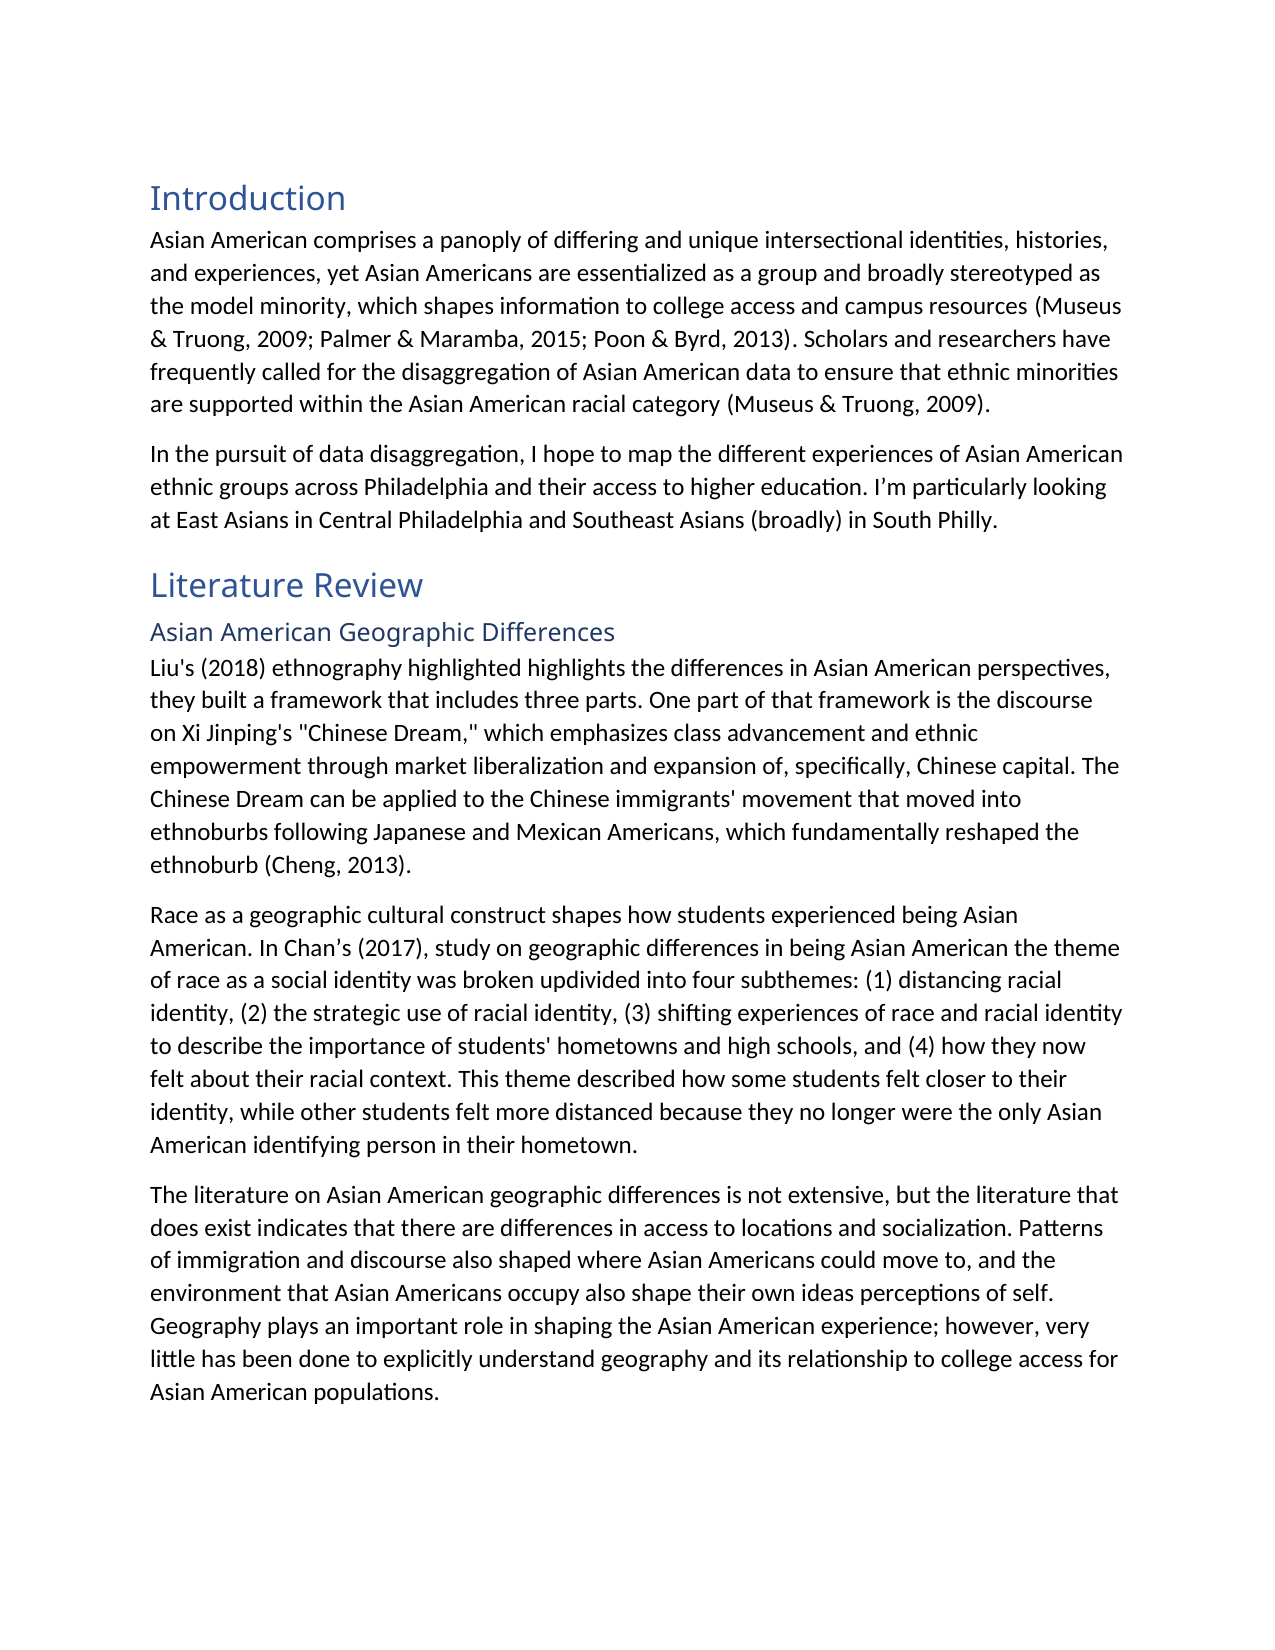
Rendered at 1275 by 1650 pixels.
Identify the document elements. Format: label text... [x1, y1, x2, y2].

subtitle Literature Review [150, 562, 1125, 607]
text In the pursuit of data disaggregation, I hope to map the different experiences of Asian American ethnic groups across Philadelphia and their access to higher education. I’m particularly looking at East Asians in Central Philadelphia and Southeast Asians (broadly) in South Philly. [150, 438, 1125, 534]
text Liu's (2018) ethnography highlighted highlights the differences in Asian American perspectives, they built a framework that includes three parts. One part of that framework is the discourse on Xi Jinping's "Chinese Dream," which emphasizes class advancement and ethnic empowerment through market liberalization and expansion of, specifically, Chinese capital. The Chinese Dream can be applied to the Chinese immigrants' movement that moved into ethnoburbs following Japanese and Mexican Americans, which fundamentally reshaped the ethnoburb (Cheng, 2013). [150, 652, 1125, 880]
subtitle Asian American Geographic Differences [150, 615, 1125, 649]
text Race as a geographic cultural construct shapes how students experienced being Asian American. In Chan’s (2017), study on geographic differences in being Asian American the theme of race as a social identity was broken updivided into four subthemes: (1) distancing racial identity, (2) the strategic use of racial identity, (3) shifting experiences of race and racial identity to describe the importance of students' hometowns and high schools, and (4) how they now felt about their racial context. This theme described how some students felt closer to their identity, while other students felt more distanced because they no longer were the only Asian American identifying person in their hometown. [150, 899, 1125, 1160]
text The literature on Asian American geographic differences is not extensive, but the literature that does exist indicates that there are differences in access to locations and socialization. Patterns of immigration and discourse also shaped where Asian Americans could move to, and the environment that Asian Americans occupy also shape their own ideas perceptions of self. Geography plays an important role in shaping the Asian American experience; however, very little has been done to explicitly understand geography and its relationship to college access for Asian American populations. [150, 1179, 1125, 1407]
text Asian American comprises a panoply of differing and unique intersectional identities, histories, and experiences, yet Asian Americans are essentialized as a group and broadly stereotyped as the model minority, which shapes information to college access and campus resources (Museus & Truong, 2009; Palmer & Maramba, 2015; Poon & Byrd, 2013). Scholars and researchers have frequently called for the disaggregation of Asian American data to ensure that ethnic minorities are supported within the Asian American racial category (Museus & Truong, 2009). [150, 224, 1125, 419]
subtitle Introduction [150, 175, 1125, 220]
